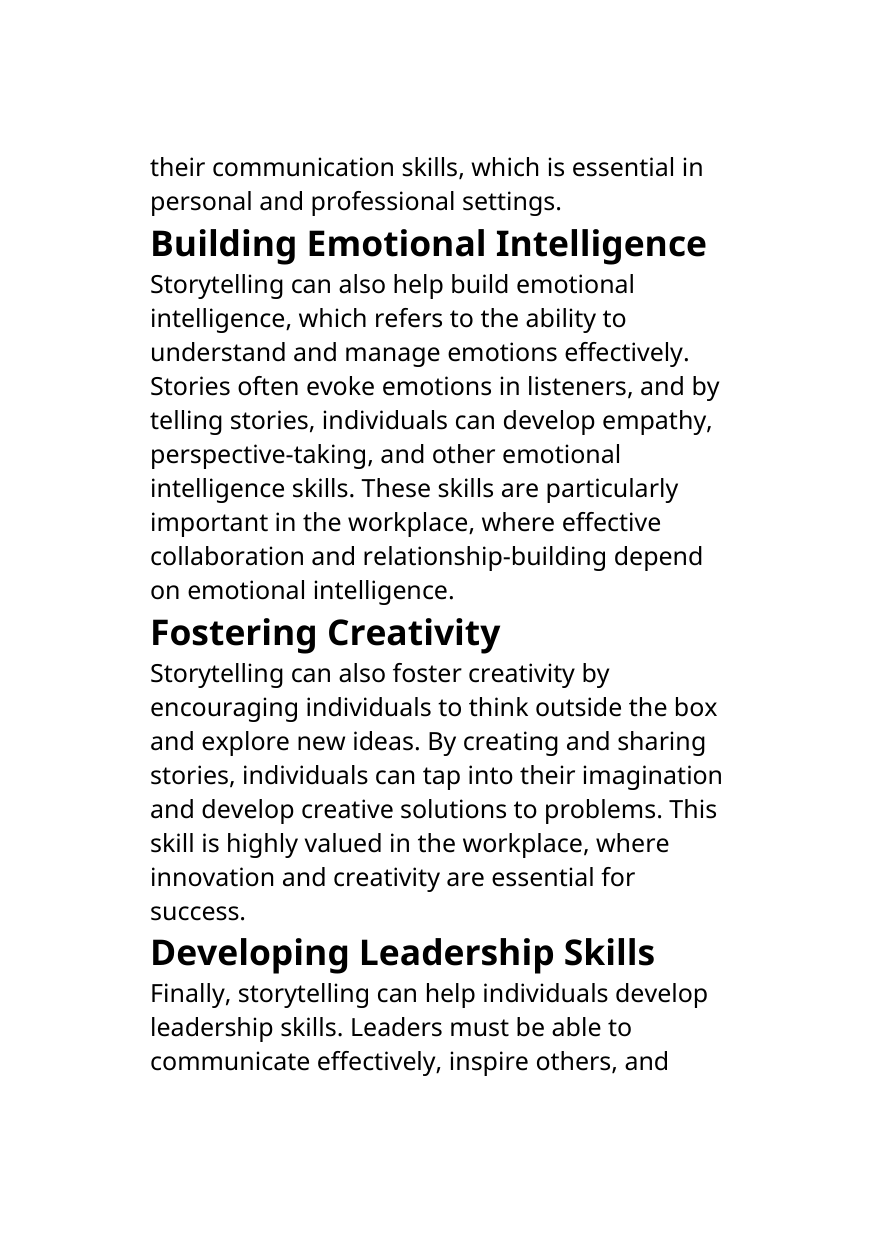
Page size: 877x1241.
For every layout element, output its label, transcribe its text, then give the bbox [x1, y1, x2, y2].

subtitle Building Emotional Intelligence [150, 218, 727, 266]
subtitle Fostering Creativity [150, 607, 727, 655]
text Storytelling can also foster creativity by encouraging individuals to think outside the box and explore new ideas. By creating and sharing stories, individuals can tap into their imagination and develop creative solutions to problems. This skill is highly valued in the workplace, where innovation and creativity are essential for success. [150, 655, 727, 928]
subtitle Developing Leadership Skills [150, 928, 727, 976]
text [150, 150, 727, 218]
text Storytelling can also help build emotional intelligence, which refers to the ability to understand and manage emotions effectively. Stories often evoke emotions in listeners, and by telling stories, individuals can develop empathy, perspective-taking, and other emotional intelligence skills. These skills are particularly important in the workplace, where effective collaboration and relationship-building depend on emotional intelligence. [150, 266, 727, 607]
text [150, 976, 727, 1078]
